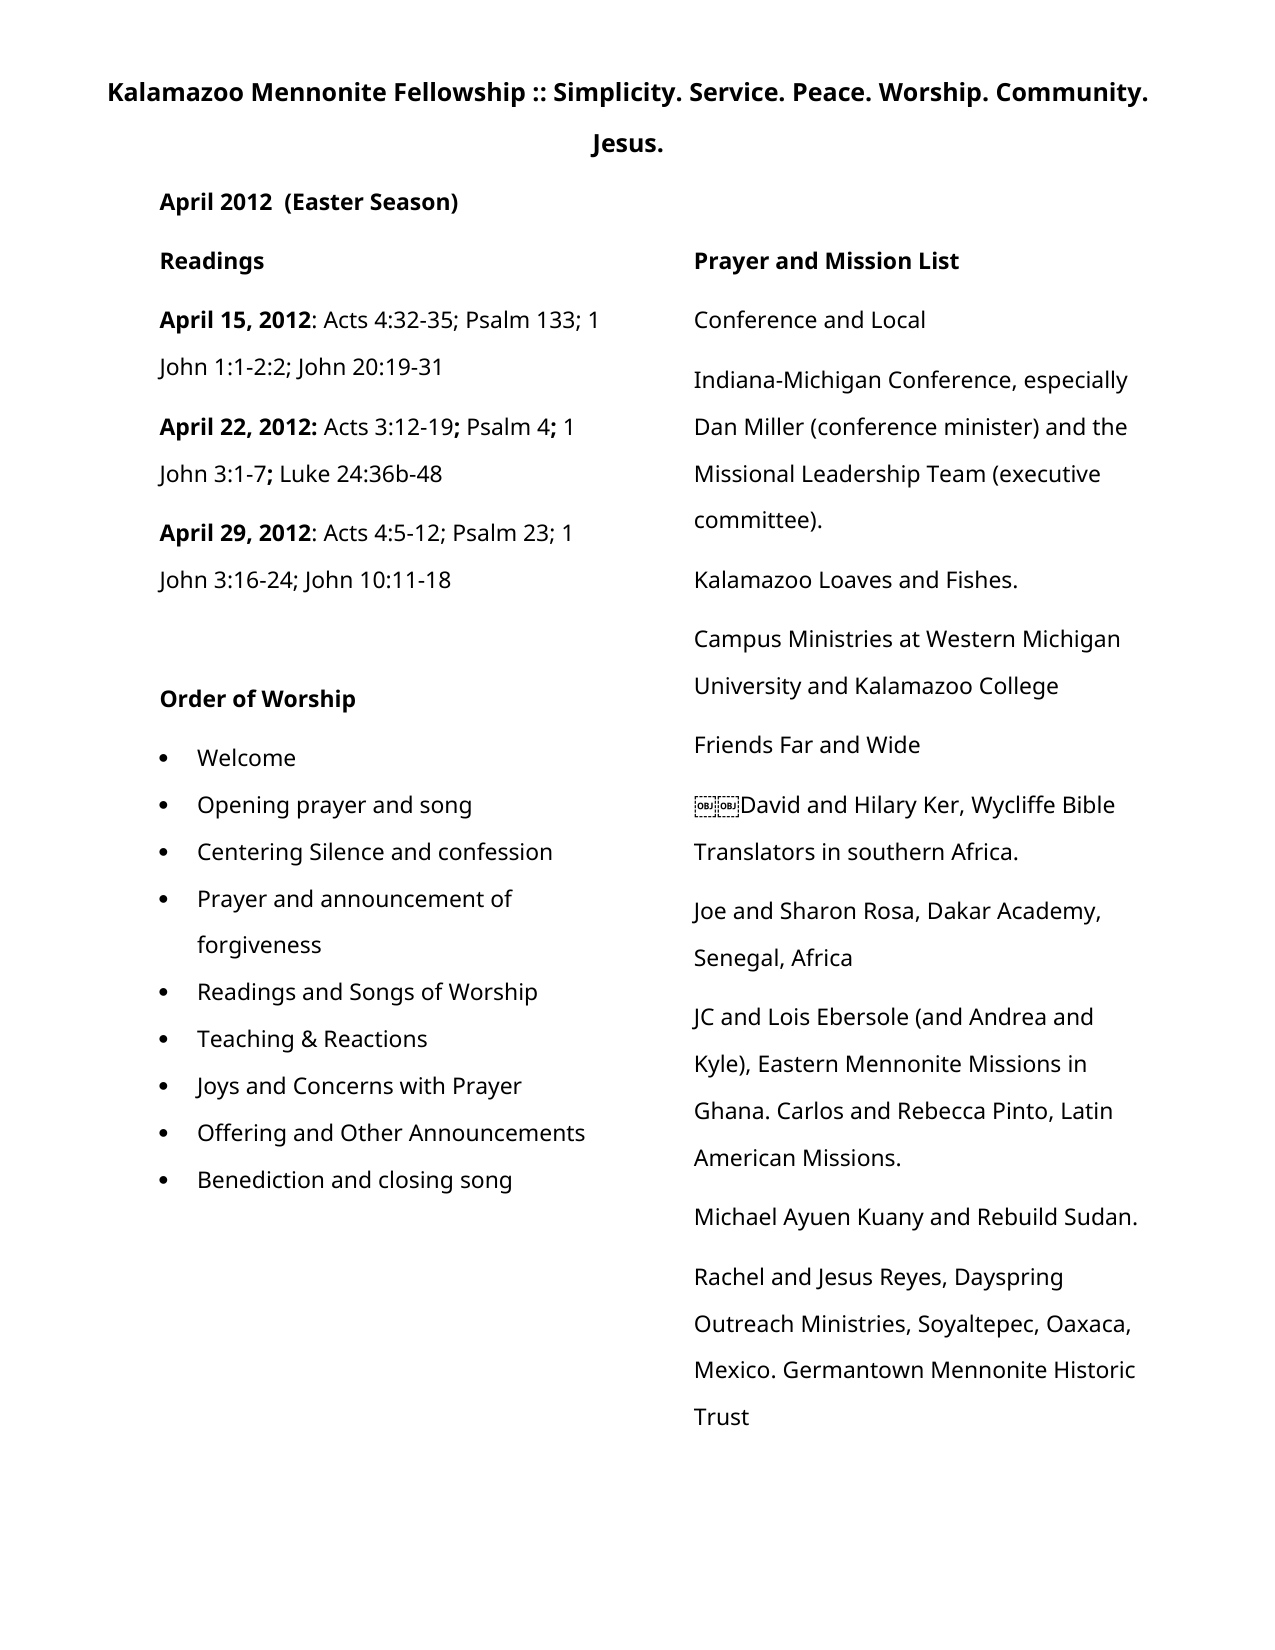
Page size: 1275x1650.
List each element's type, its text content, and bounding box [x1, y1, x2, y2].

list Joys and Concerns with Prayer [159, 1070, 619, 1101]
list Centering Silence and confession [159, 836, 619, 867]
text Friends Far and Wide [694, 729, 1153, 761]
text Conference and Local [694, 304, 1153, 336]
list Welcome [159, 742, 619, 773]
text Kalamazoo Loaves and Fishes. [694, 564, 1153, 595]
text Michael Ayuen Kuany and Rebuild Sudan. [694, 1201, 1153, 1233]
text JC and Lois Ebersole (and Andrea and Kyle), Eastern Mennonite Missions in Ghana. Carlos and Rebecca Pinto, Latin American Missions. [694, 1001, 1153, 1173]
text April 15, 2012: Acts 4:32-35; Psalm 133; 1 John 1:1-2:2; John 20:19-31 [159, 304, 619, 383]
text Order of Worship [159, 683, 619, 714]
list Opening prayer and song [159, 789, 619, 820]
list Offering and Other Announcements [159, 1117, 619, 1148]
text Rachel and Jesus Reyes, Dayspring Outreach Ministries, Soyaltepec, Oaxaca, Mexico. Germantown Mennonite Historic Trust [694, 1261, 1153, 1433]
list Prayer and announcement of forgiveness [159, 883, 619, 961]
text Indiana-Michigan Conference, especially Dan Miller (conference minister) and the Missional Leadership Team (executive committee). [694, 364, 1153, 536]
text ￼￼David and Hilary Ker, Wycliffe Bible Translators in southern Africa. [694, 789, 1153, 867]
text Joe and Sharon Rosa, Dakar Academy, Senegal, Africa [694, 895, 1153, 973]
list Readings and Songs of Worship [159, 976, 619, 1008]
text Campus Ministries at Western Michigan University and Kalamazoo College [694, 623, 1153, 701]
text April 29, 2012: Acts 4:5-12; Psalm 23; 1 John 3:16-24; John 10:11-18 [159, 517, 619, 595]
list Teaching & Reactions [159, 1023, 619, 1054]
list Benediction and closing song [159, 1164, 619, 1195]
text April 2012 (Easter Season) [159, 186, 619, 217]
text Prayer and Mission List [694, 245, 1153, 276]
text Readings [159, 245, 619, 276]
text April 22, 2012: Acts 3:12-19; Psalm 4; 1 John 3:1-7; Luke 24:36b-48 [159, 411, 619, 489]
